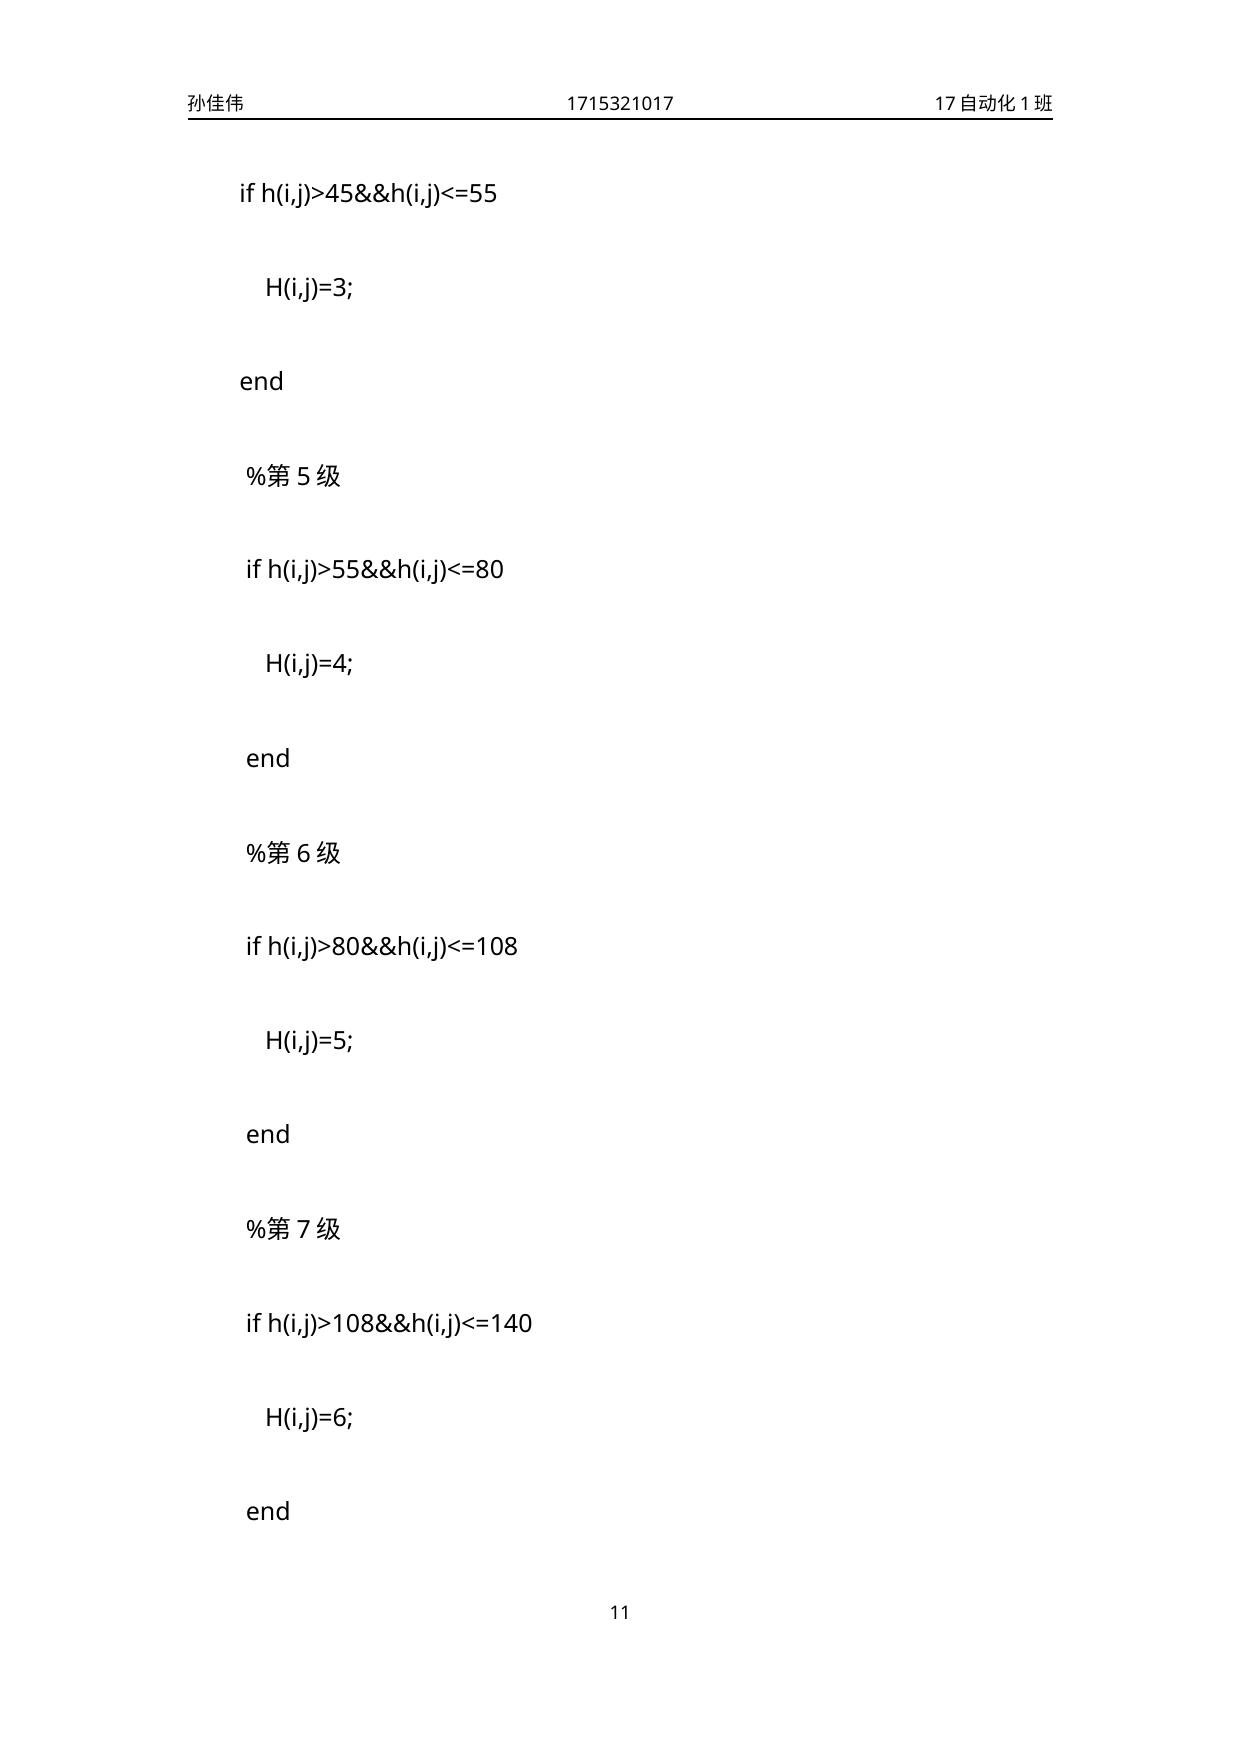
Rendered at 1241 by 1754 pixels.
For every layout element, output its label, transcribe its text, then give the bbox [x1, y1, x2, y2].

text end [187, 1101, 1053, 1166]
text if h(i,j)>55&&h(i,j)<=80 [187, 536, 1053, 601]
text H(i,j)=4; [187, 631, 1053, 696]
text if h(i,j)>80&&h(i,j)<=108 [187, 913, 1053, 978]
text %第7级 [187, 1196, 1053, 1261]
text %第6级 [187, 819, 1053, 884]
text end [187, 348, 1053, 413]
text if h(i,j)>108&&h(i,j)<=140 [187, 1290, 1053, 1355]
text end [187, 725, 1053, 790]
text if h(i,j)>45&&h(i,j)<=55 [187, 160, 1053, 225]
text end [187, 1478, 1053, 1543]
text H(i,j)=5; [187, 1007, 1053, 1072]
text H(i,j)=6; [187, 1384, 1053, 1449]
text H(i,j)=3; [187, 254, 1053, 319]
text %第5级 [187, 442, 1053, 507]
